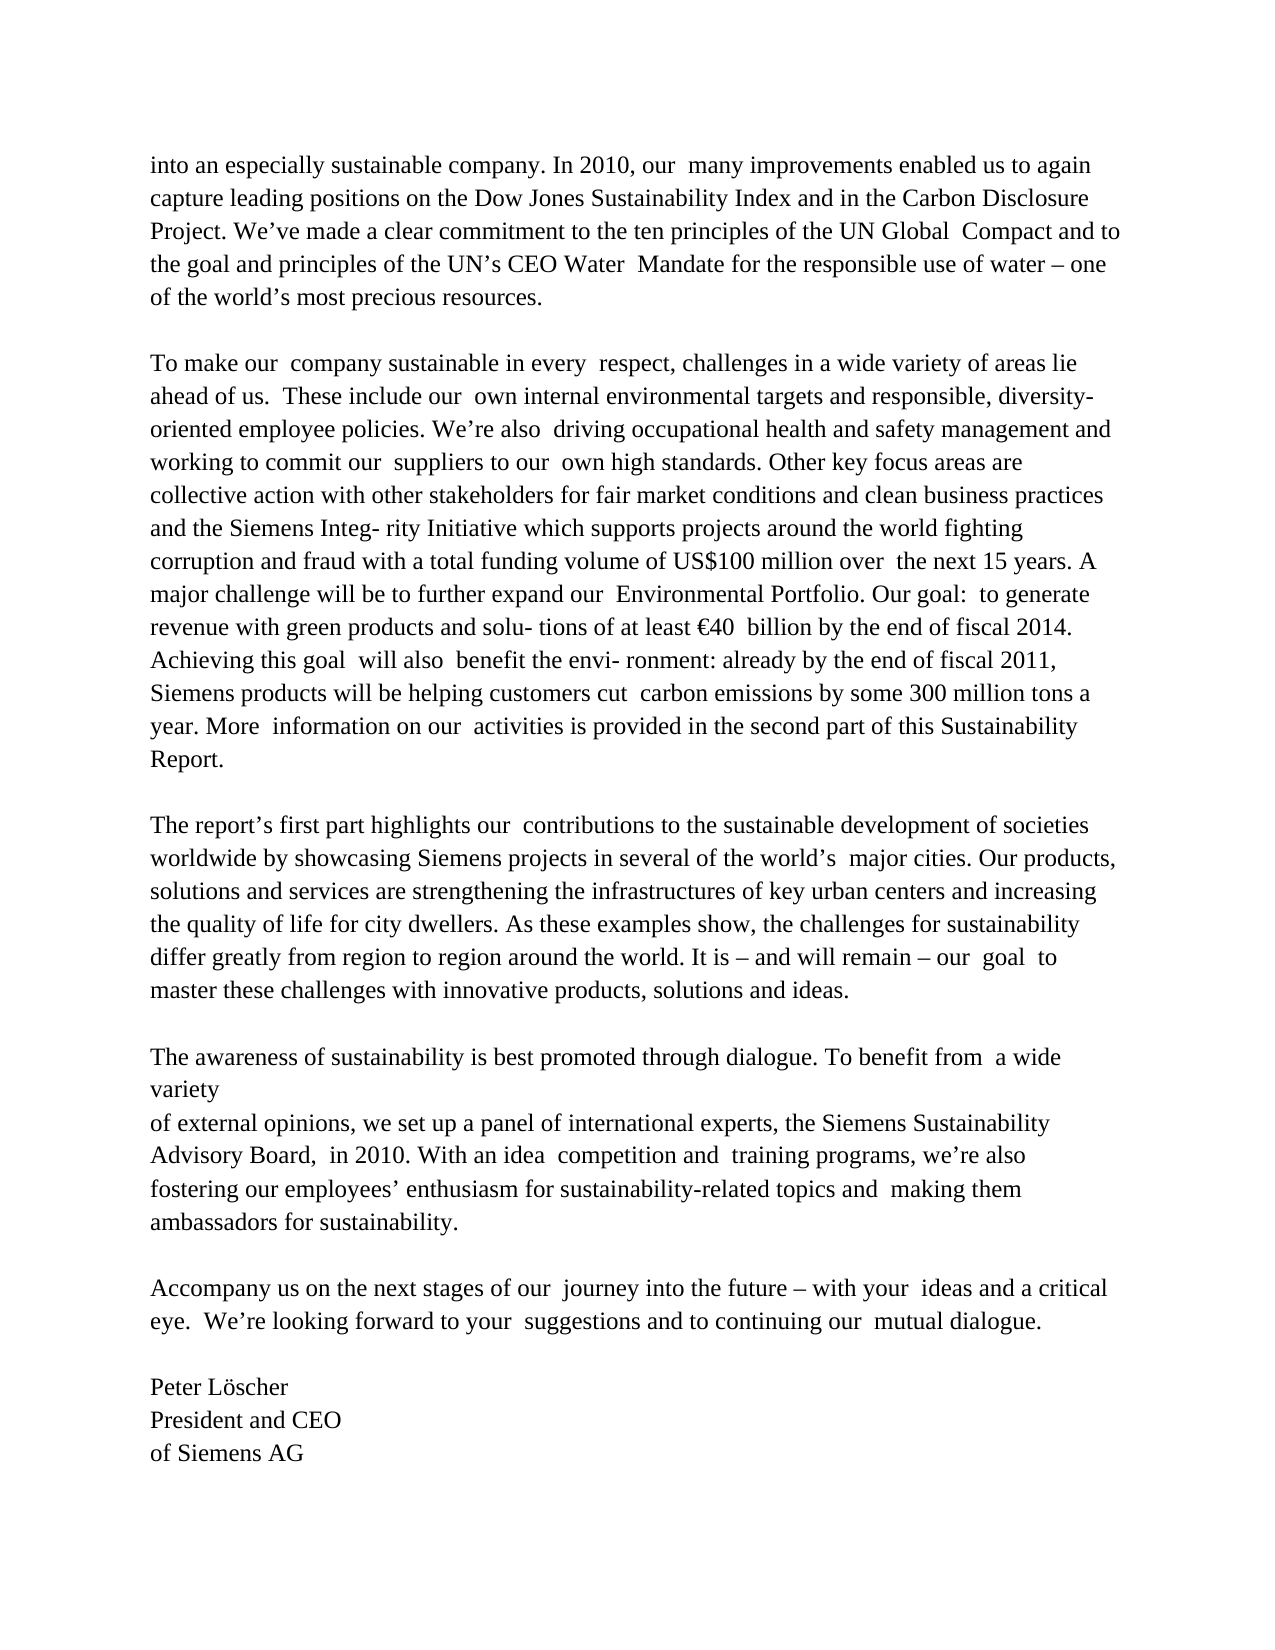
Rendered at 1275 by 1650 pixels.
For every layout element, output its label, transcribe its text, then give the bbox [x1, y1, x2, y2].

text Peter Löscher [150, 1372, 1125, 1401]
text The report’s first part highlights our contributions to the sustainable development of societies worldwide by showcasing Siemens projects in several of the world’s major cities. Our products, solutions and services are strengthening the infrastructures of key urban centers and increasing the quality of life for city dwellers. As these examples show, the challenges for sustainability differ greatly from region to region around the world. It is – and will remain – our goal to master these challenges with innovative products, solutions and ideas. [150, 810, 1125, 1004]
text President and CEO [150, 1405, 1125, 1433]
text To make our company sustainable in every respect, challenges in a wide variety of areas lie ahead of us. These include our own internal environmental targets and responsible, diversity-oriented employee policies. We’re also driving occupational health and safety management and working to commit our suppliers to our own high standards. Other key focus areas are collective action with other stakeholders for fair market conditions and clean business practices and the Siemens Integ- rity Initiative which supports projects around the world fighting corruption and fraud with a total funding volume of US$100 million over the next 15 years. A major challenge will be to further expand our Environmental Portfolio. Our goal: to generate revenue with green products and solu- tions of at least €40 billion by the end of fiscal 2014. Achieving this goal will also benefit the envi- ronment: already by the end of fiscal 2011, Siemens products will be helping customers cut carbon emissions by some 300 million tons a year. More information on our activities is provided in the second part of this Sustainability Report. [150, 348, 1125, 773]
text The awareness of sustainability is best promoted through dialogue. To benefit from a wide variety [150, 1042, 1125, 1103]
text of external opinions, we set up a panel of international experts, the Siemens Sustainability Advisory Board, in 2010. With an idea competition and training programs, we’re also fostering our employees’ enthusiasm for sustainability-related topics and making them ambassadors for sustainability. [150, 1108, 1125, 1235]
text of Siemens AG [150, 1438, 1125, 1467]
text Accompany us on the next stages of our journey into the future – with your ideas and a critical eye. We’re looking forward to your suggestions and to continuing our mutual dialogue. [150, 1273, 1125, 1334]
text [150, 150, 1125, 311]
